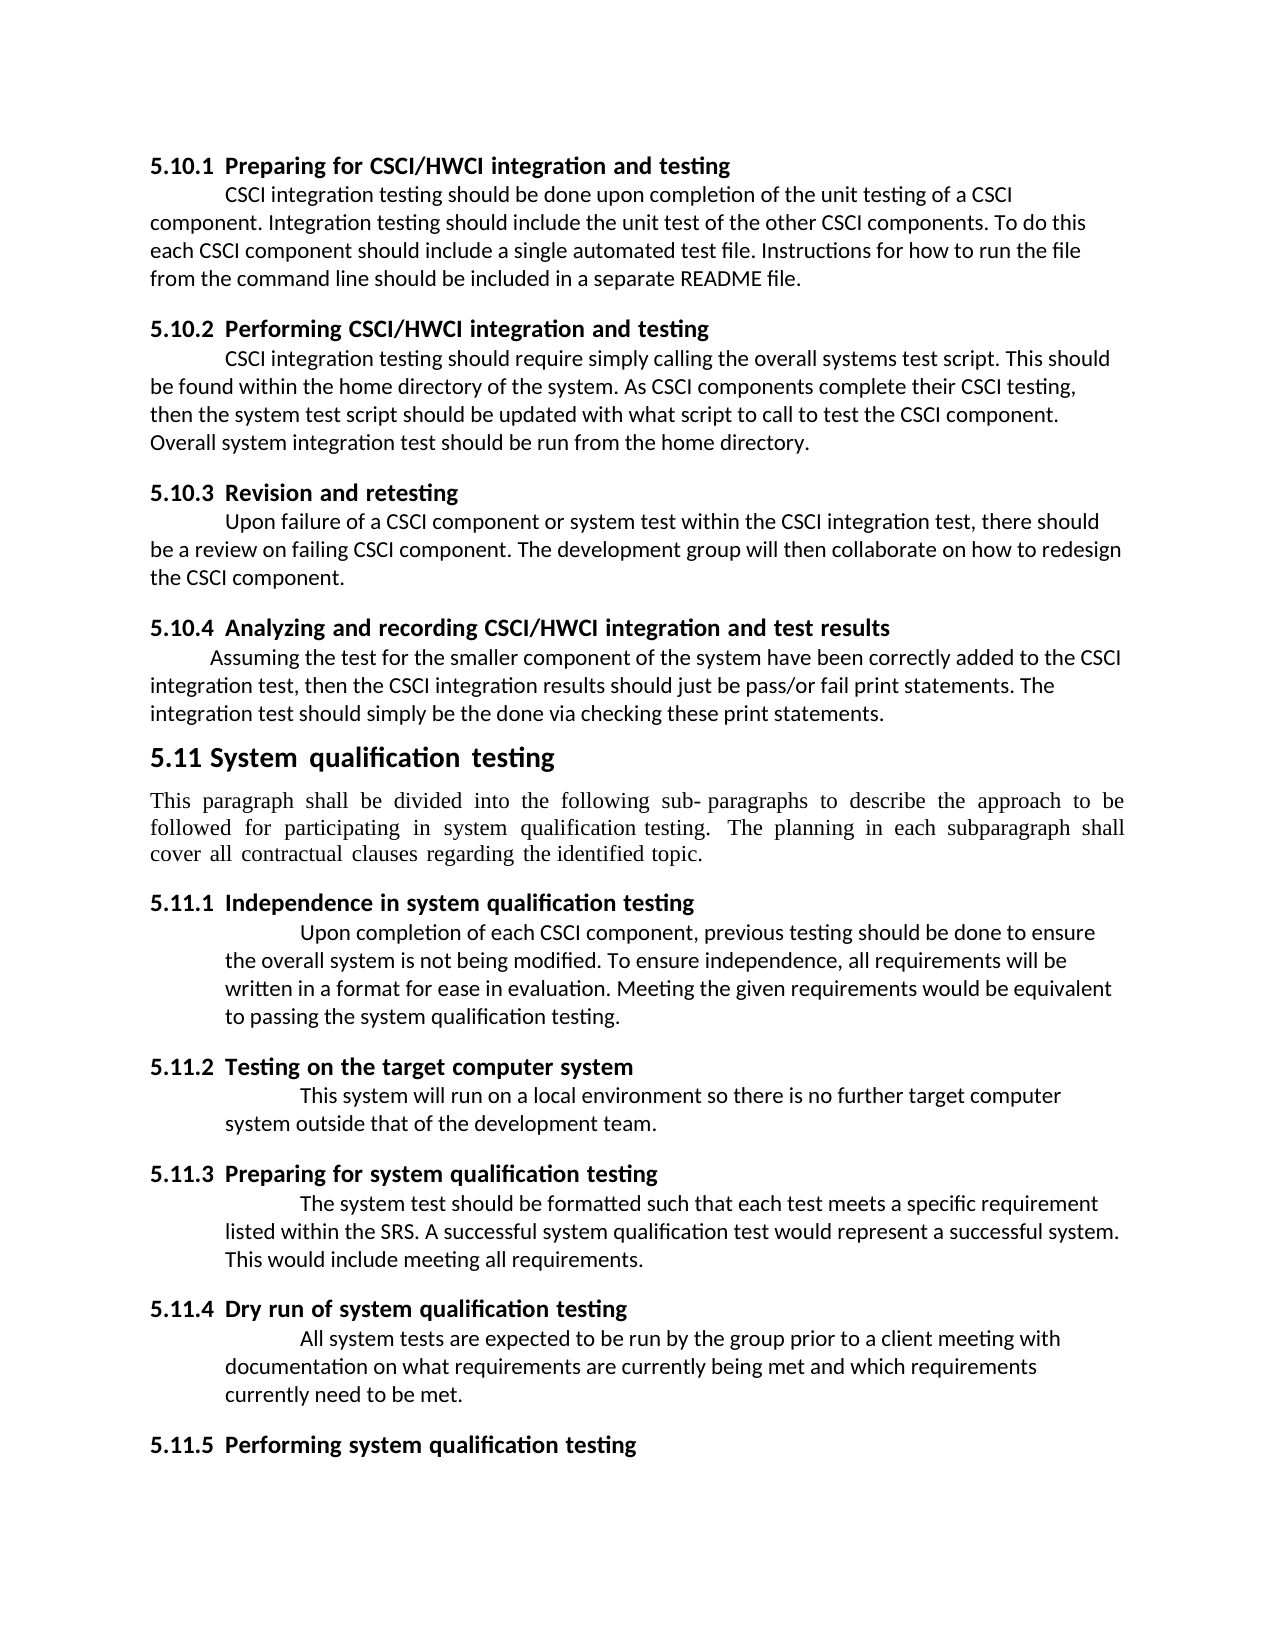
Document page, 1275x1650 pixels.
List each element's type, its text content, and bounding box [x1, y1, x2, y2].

text Assuming the test for the smaller component of the system have been correctly added to the CSCI integration test, then the CSCI integration results should just be pass/or fail print statements. The integration test should simply be the done via checking these print statements. [150, 643, 1125, 727]
subtitle Preparing for system qualification testing [150, 1158, 1125, 1189]
subtitle Dry run of system qualification testing [150, 1294, 1125, 1324]
text This system will run on a local environment so there is no further target computer system outside that of the development team. [225, 1081, 1125, 1137]
text The system test should be formatted such that each test meets a specific requirement listed within the SRS. A successful system qualification test would represent a successful system. This would include meeting all requirements. [225, 1189, 1125, 1273]
text All system tests are expected to be run by the group prior to a client meeting with documentation on what requirements are currently being met and which requirements currently need to be met. [225, 1324, 1125, 1408]
subtitle Preparing for CSCI/HWCI integration and testing [150, 150, 1125, 181]
subtitle Analyzing and recording CSCI/HWCI integration and test results [150, 612, 1125, 643]
text CSCI integration testing should require simply calling the overall systems test script. This should be found within the home directory of the system. As CSCI components complete their CSCI testing, then the system test script should be updated with what script to call to test the CSCI component. Overall system integration test should be run from the home directory. [150, 344, 1125, 456]
subtitle Performing system qualification testing [150, 1429, 1125, 1459]
text CSCI integration testing should be done upon completion of the unit testing of a CSCI component. Integration testing should include the unit test of the other CSCI components. To do this each CSCI component should include a single automated test file. Instructions for how to run the file from the command line should be included in a separate README file. [150, 181, 1125, 293]
subtitle Independence in system qualification testing [150, 887, 1125, 918]
text Upon completion of each CSCI component, previous testing should be done to ensure the overall system is not being modified. To ensure independence, all requirements will be written in a format for ease in evaluation. Meeting the given requirements would be equivalent to passing the system qualification testing. [225, 918, 1125, 1030]
text Upon failure of a CSCI component or system test within the CSCI integration test, there should be a review on failing CSCI component. The development group will then collaborate on how to redesign the CSCI component. [150, 507, 1125, 591]
subtitle Testing on the target computer system [150, 1051, 1125, 1081]
subtitle System qualification testing [150, 739, 1125, 775]
subtitle Performing CSCI/HWCI integration and testing [150, 313, 1125, 344]
text This paragraph shall be divided into the following sub- paragraphs to describe the approach to be followed for participating in system qualification testing. The planning in each subparagraph shall cover all contractual clauses regarding the identified topic. [150, 787, 1125, 867]
subtitle Revision and retesting [150, 477, 1125, 507]
